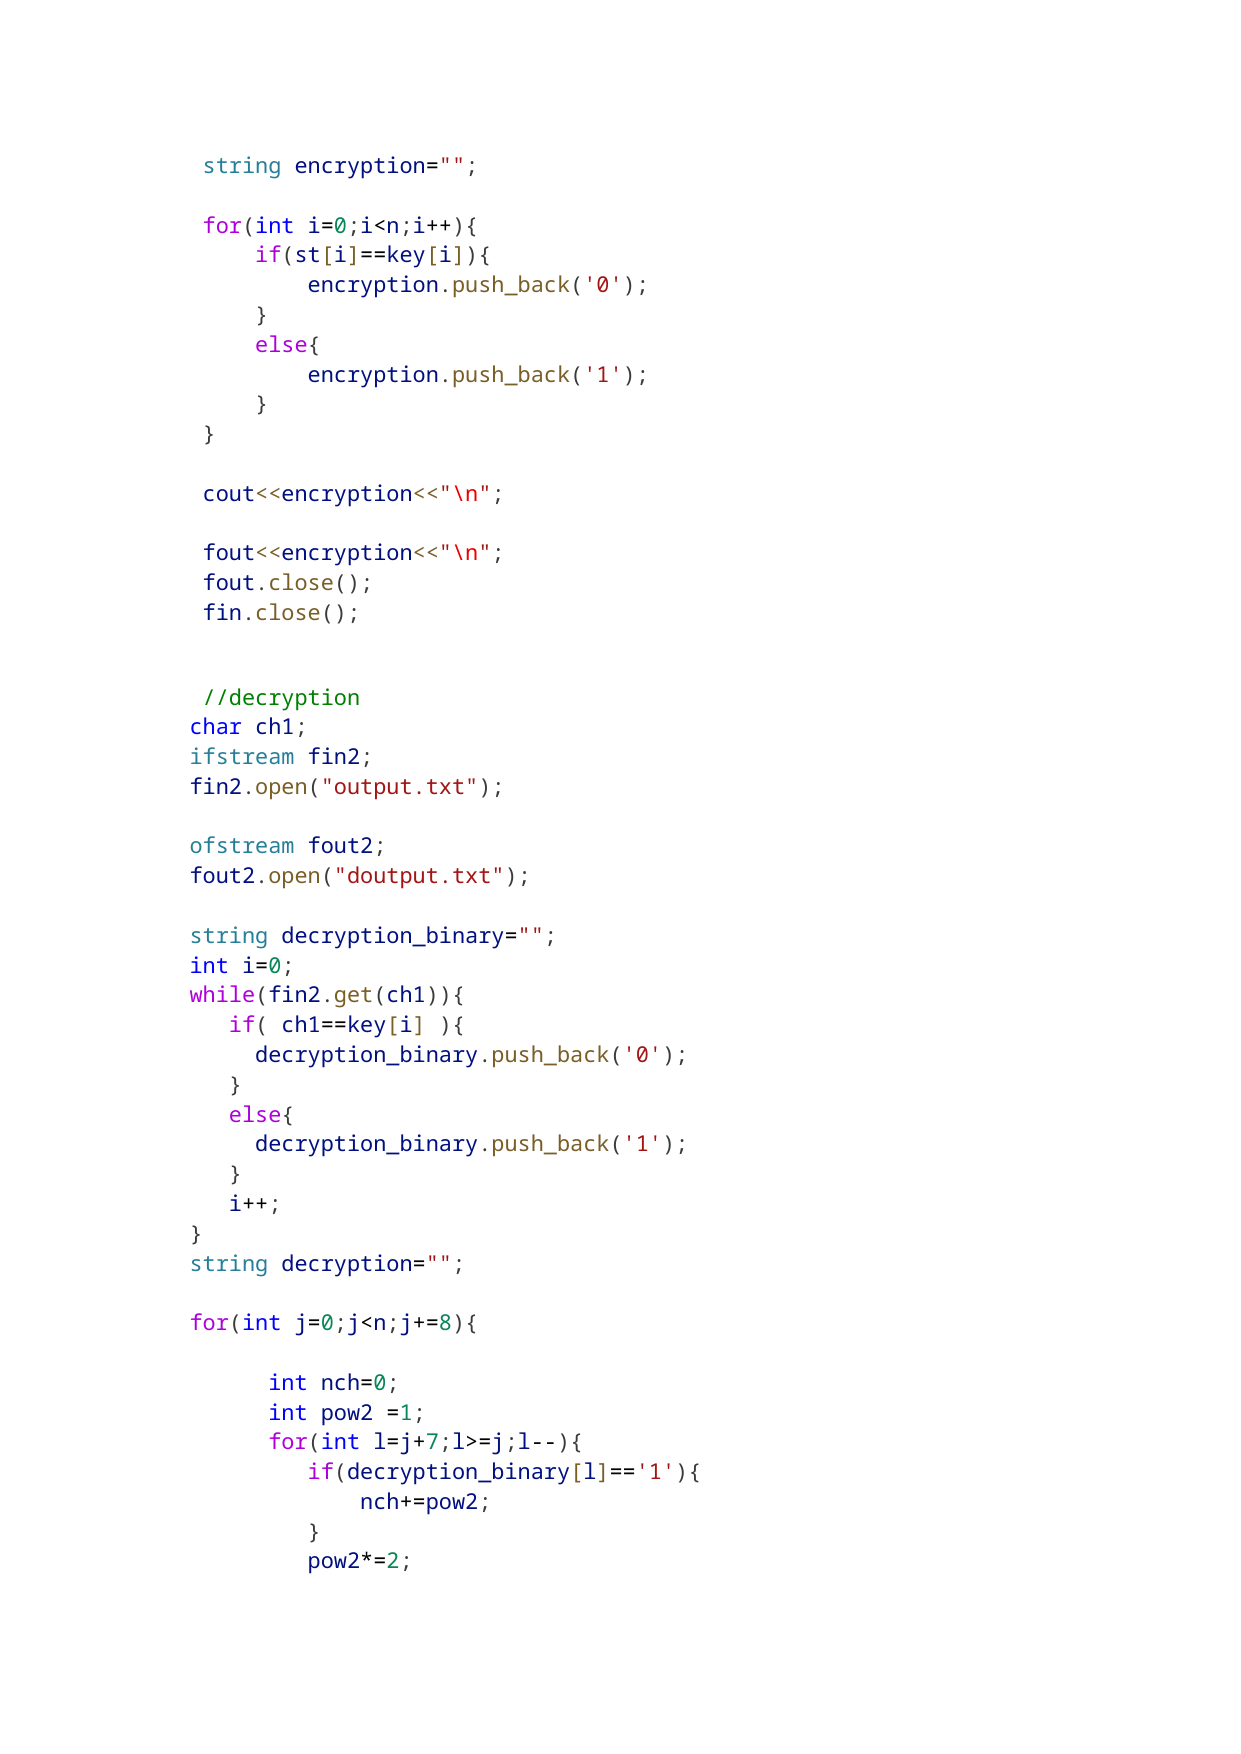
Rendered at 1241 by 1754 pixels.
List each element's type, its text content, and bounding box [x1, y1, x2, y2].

text ofstream fout2; [150, 830, 1090, 860]
text else{ [150, 329, 1090, 358]
text string encryption=""; [150, 150, 1090, 180]
text char ch1; [150, 711, 1090, 741]
text fout<<encryption<<"\n"; [150, 537, 1090, 567]
text if(st[i]==key[i]){ [150, 239, 1090, 269]
text fin2.open("output.txt"); [150, 771, 1090, 801]
text if( ch1==key[i] ){ [150, 1009, 1090, 1039]
text } [150, 418, 1090, 448]
text string decryption=""; [150, 1247, 1090, 1277]
text } [150, 1516, 1090, 1545]
text decryption_binary.push_back('0'); [150, 1039, 1090, 1069]
text fout2.open("doutput.txt"); [150, 860, 1090, 890]
text encryption.push_back('0'); [150, 269, 1090, 299]
text decryption_binary.push_back('1'); [150, 1128, 1090, 1158]
text while(fin2.get(ch1)){ [150, 979, 1090, 1009]
text string decryption_binary=""; [150, 920, 1090, 949]
text } [150, 299, 1090, 329]
text else{ [150, 1098, 1090, 1128]
text } [150, 388, 1090, 418]
text fin.close(); [150, 597, 1090, 627]
text } [150, 1158, 1090, 1188]
text } [150, 1218, 1090, 1247]
text if(decryption_binary[l]=='1'){ [150, 1456, 1090, 1486]
text fout.close(); [150, 567, 1090, 597]
text } [150, 1069, 1090, 1098]
text int pow2 =1; [150, 1396, 1090, 1426]
text for(int j=0;j<n;j+=8){ [150, 1307, 1090, 1337]
text nch+=pow2; [150, 1486, 1090, 1516]
text encryption.push_back('1'); [150, 358, 1090, 388]
text int nch=0; [150, 1367, 1090, 1396]
text pow2*=2; [150, 1545, 1090, 1575]
text ifstream fin2; [150, 741, 1090, 771]
text i++; [150, 1188, 1090, 1218]
text for(int l=j+7;l>=j;l--){ [150, 1426, 1090, 1456]
text int i=0; [150, 949, 1090, 979]
text //decryption [150, 681, 1090, 711]
text cout<<encryption<<"\n"; [150, 478, 1090, 507]
text for(int i=0;i<n;i++){ [150, 209, 1090, 239]
